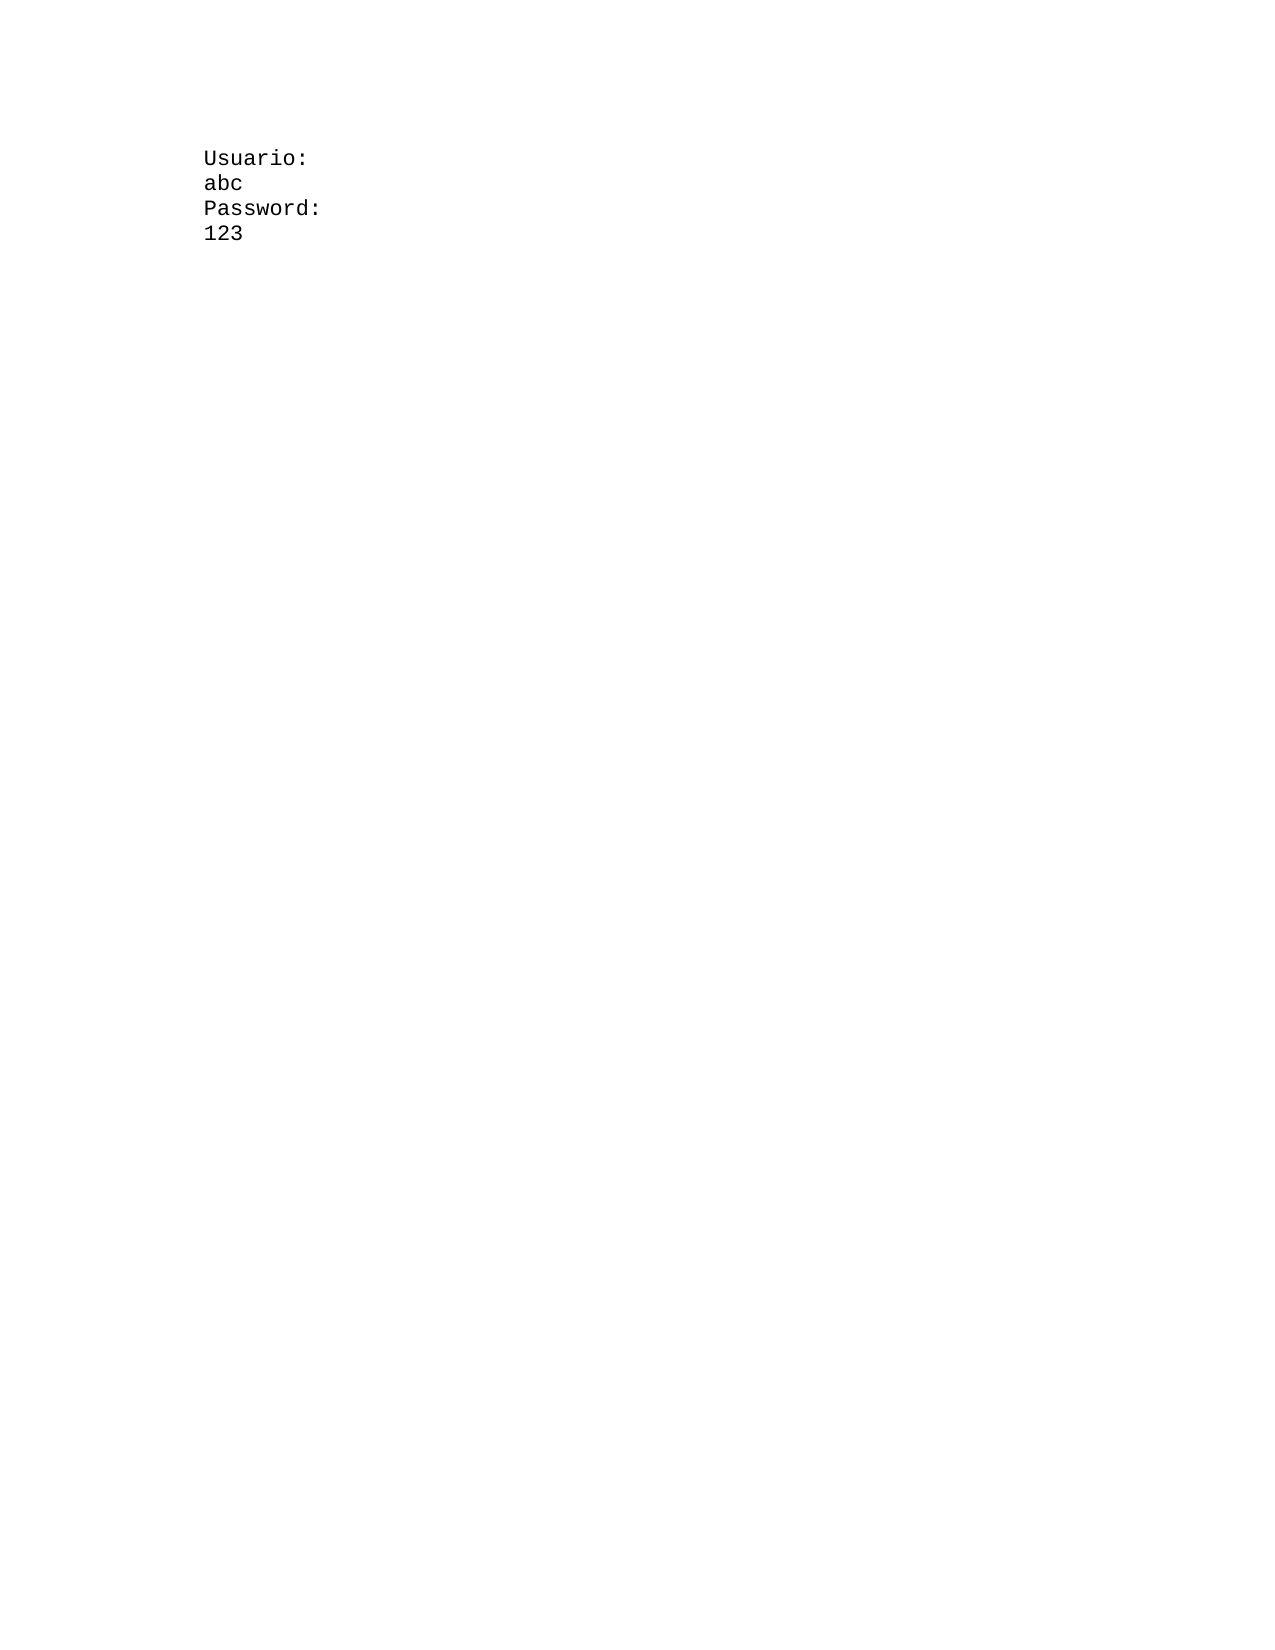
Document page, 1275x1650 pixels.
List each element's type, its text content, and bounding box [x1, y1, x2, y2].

text abc [204, 172, 1071, 197]
text Password: [204, 197, 1071, 222]
text Usuario: [204, 148, 1071, 172]
text 123 [204, 222, 1071, 247]
